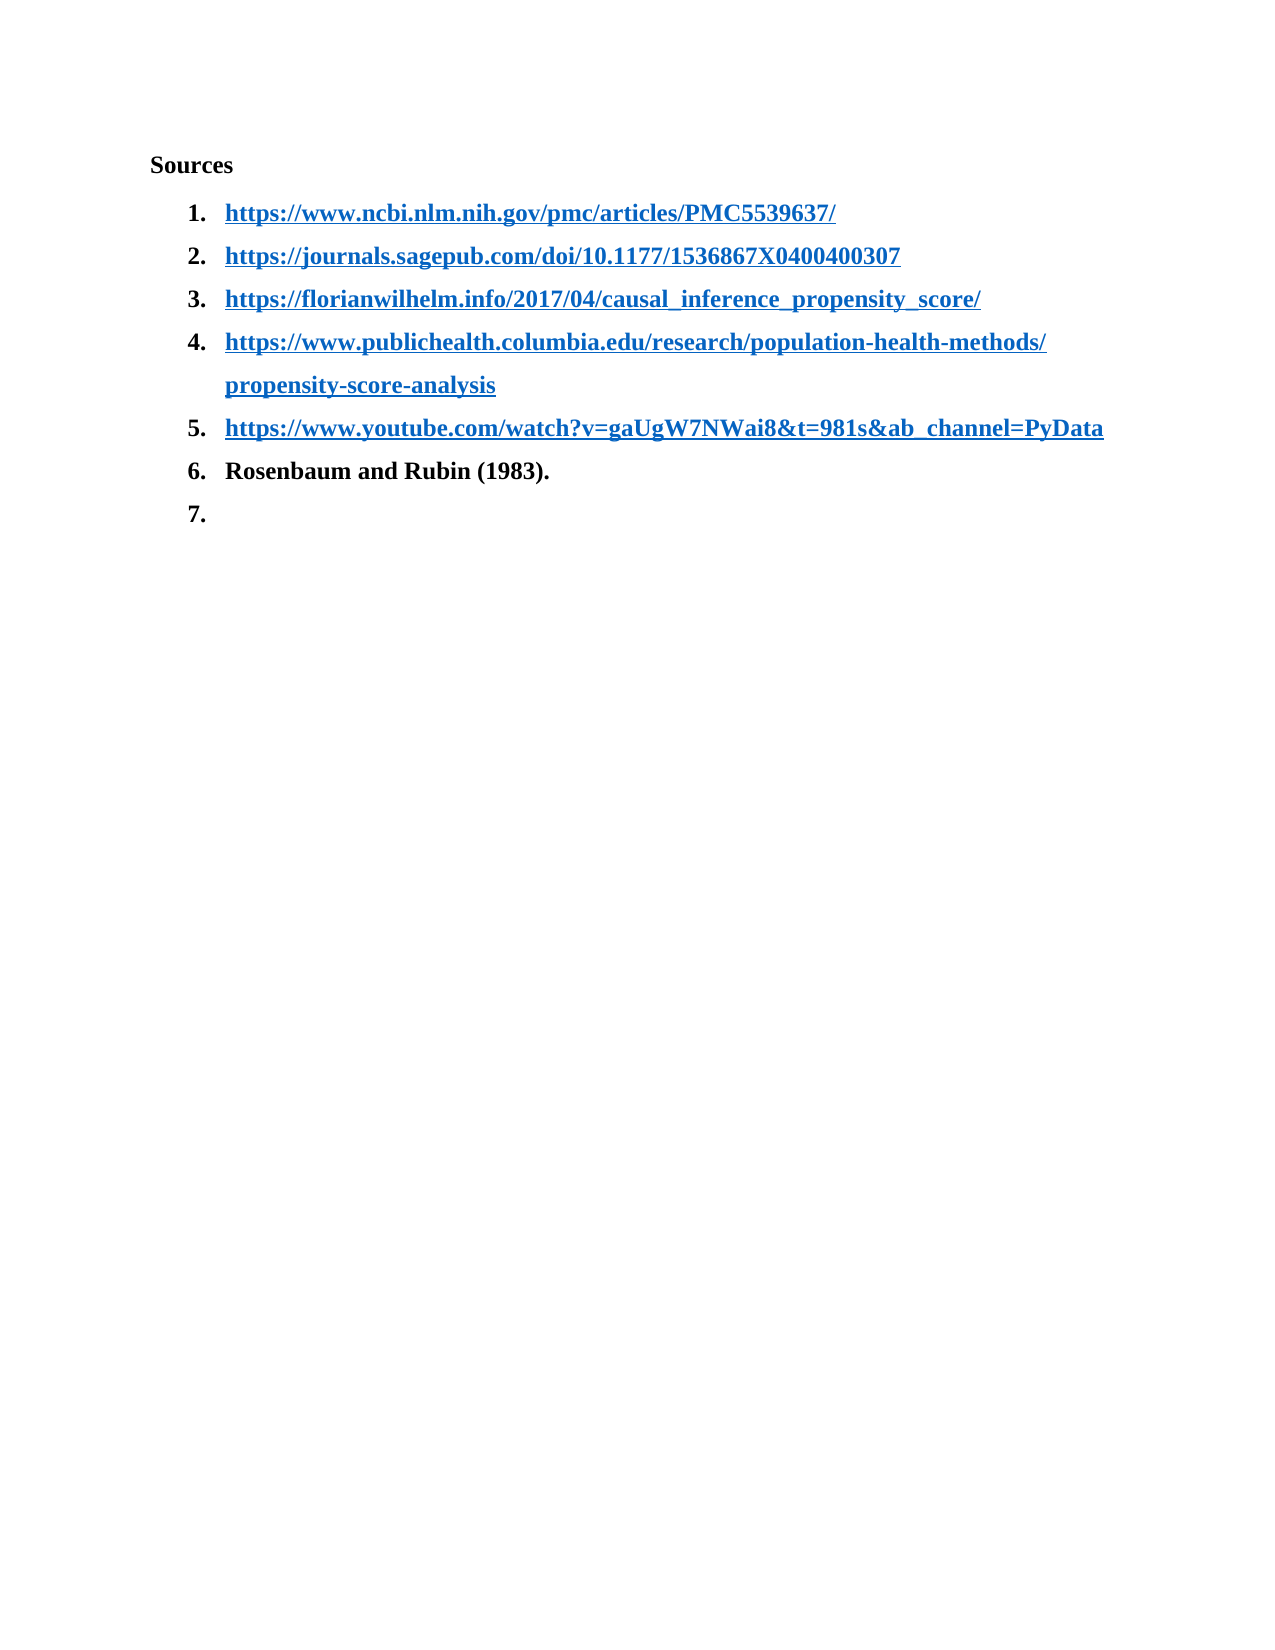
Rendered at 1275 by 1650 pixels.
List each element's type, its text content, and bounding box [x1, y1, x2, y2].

text Sources [150, 150, 1125, 179]
list https://www.publichealth.columbia.edu/research/population-health-methods/propensity-score-analysis [187, 327, 1125, 399]
list https://journals.sagepub.com/doi/10.1177/1536867X0400400307 [187, 241, 1125, 269]
list https://www.youtube.com/watch?v=gaUgW7NWai8&t=981s&ab_channel=PyData [187, 413, 1125, 442]
list Rosenbaum and Rubin (1983). [187, 456, 1125, 485]
list https://www.ncbi.nlm.nih.gov/pmc/articles/PMC5539637/ [187, 198, 1125, 226]
list https://florianwilhelm.info/2017/04/causal_inference_propensity_score/ [187, 284, 1125, 313]
